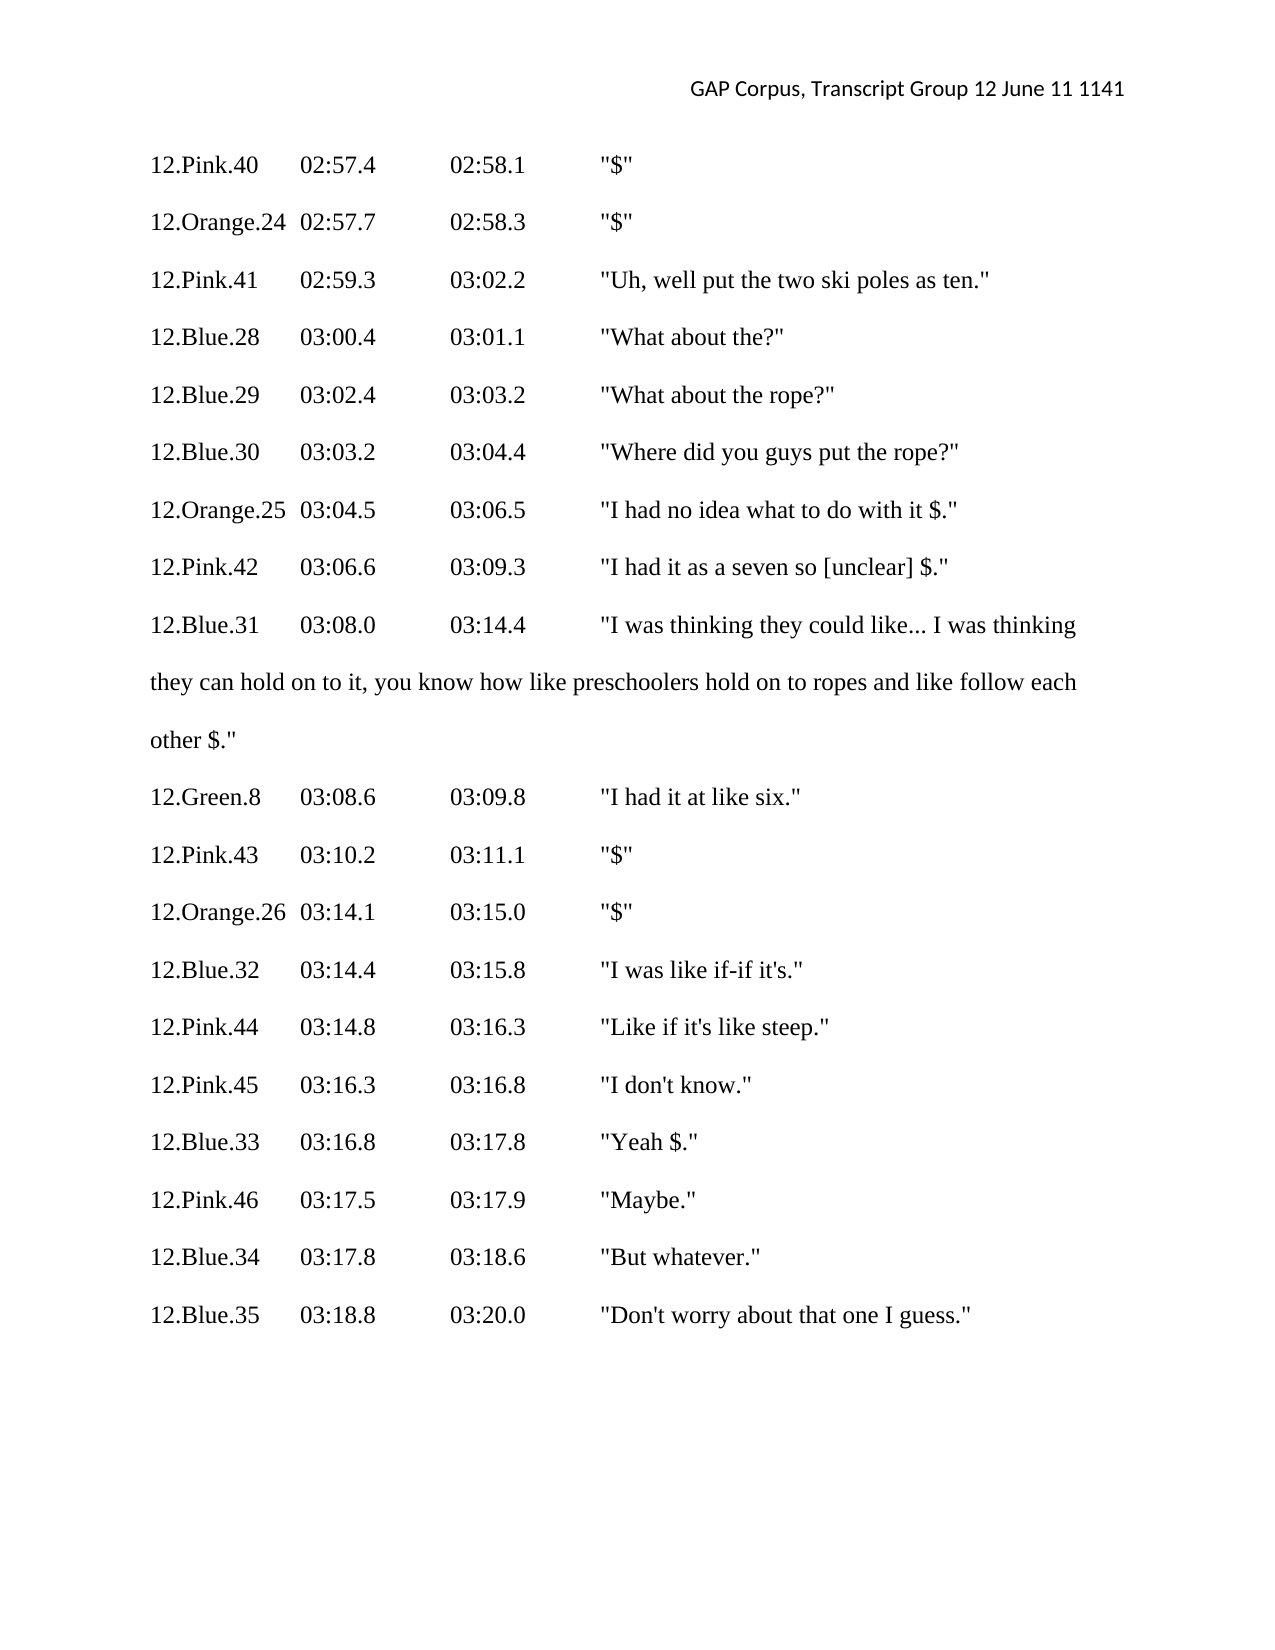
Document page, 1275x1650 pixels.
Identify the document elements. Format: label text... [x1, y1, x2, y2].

text 12.Blue.30 03:03.2 03:04.4 "Where did you guys put the rope?" [150, 437, 1125, 466]
text 12.Blue.31 03:08.0 03:14.4 "I was thinking they could like... I was thinking they can hold on to it, you know how like preschoolers hold on to ropes and like follow each other $." [150, 610, 1125, 754]
text 12.Blue.35 03:18.8 03:20.0 "Don't worry about that one I guess." [150, 1300, 1125, 1329]
text 12.Pink.45 03:16.3 03:16.8 "I don't know." [150, 1070, 1125, 1099]
text 12.Orange.26 03:14.1 03:15.0 "$" [150, 897, 1125, 926]
text 12.Pink.40 02:57.4 02:58.1 "$" [150, 150, 1125, 179]
text 12.Blue.29 03:02.4 03:03.2 "What about the rope?" [150, 380, 1125, 409]
text 12.Pink.46 03:17.5 03:17.9 "Maybe." [150, 1185, 1125, 1214]
text 12.Blue.32 03:14.4 03:15.8 "I was like if-if it's." [150, 955, 1125, 984]
text 12.Pink.43 03:10.2 03:11.1 "$" [150, 840, 1125, 869]
text 12.Green.8 03:08.6 03:09.8 "I had it at like six." [150, 782, 1125, 811]
text 12.Orange.24 02:57.7 02:58.3 "$" [150, 207, 1125, 236]
text 12.Pink.44 03:14.8 03:16.3 "Like if it's like steep." [150, 1012, 1125, 1041]
text 12.Blue.33 03:16.8 03:17.8 "Yeah $." [150, 1127, 1125, 1156]
text 12.Blue.34 03:17.8 03:18.6 "But whatever." [150, 1242, 1125, 1271]
text 12.Pink.41 02:59.3 03:02.2 "Uh, well put the two ski poles as ten." [150, 265, 1125, 294]
text 12.Pink.42 03:06.6 03:09.3 "I had it as a seven so [unclear] $." [150, 552, 1125, 581]
text 12.Orange.25 03:04.5 03:06.5 "I had no idea what to do with it $." [150, 495, 1125, 524]
text 12.Blue.28 03:00.4 03:01.1 "What about the?" [150, 322, 1125, 351]
